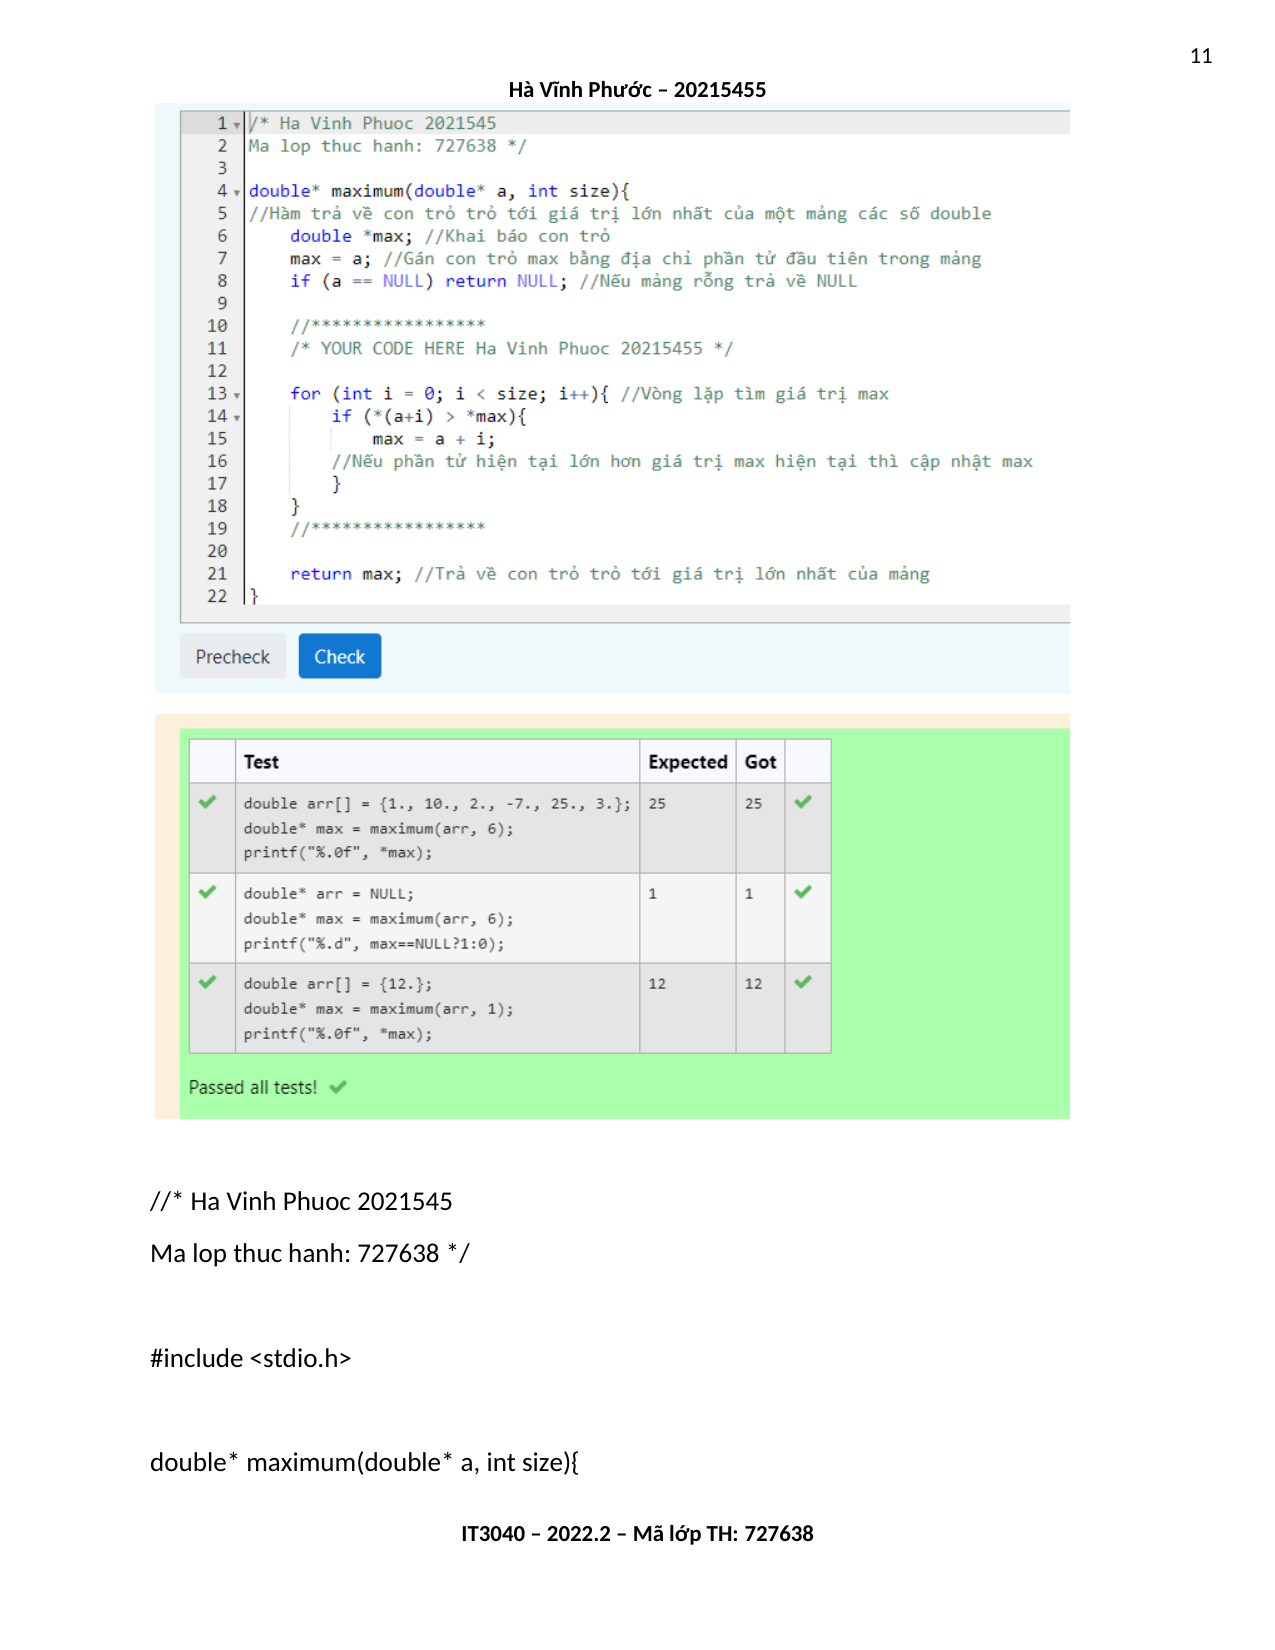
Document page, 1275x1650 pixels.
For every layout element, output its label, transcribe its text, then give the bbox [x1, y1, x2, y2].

picture [150, 103, 1071, 1119]
text double* maximum(double* a, int size){ [150, 1446, 1125, 1479]
text //* Ha Vinh Phuoc 2021545 [150, 1184, 1125, 1217]
text #include <stdio.h> [150, 1341, 1125, 1374]
text Ma lop thuc hanh: 727638 */ [150, 1236, 1125, 1269]
